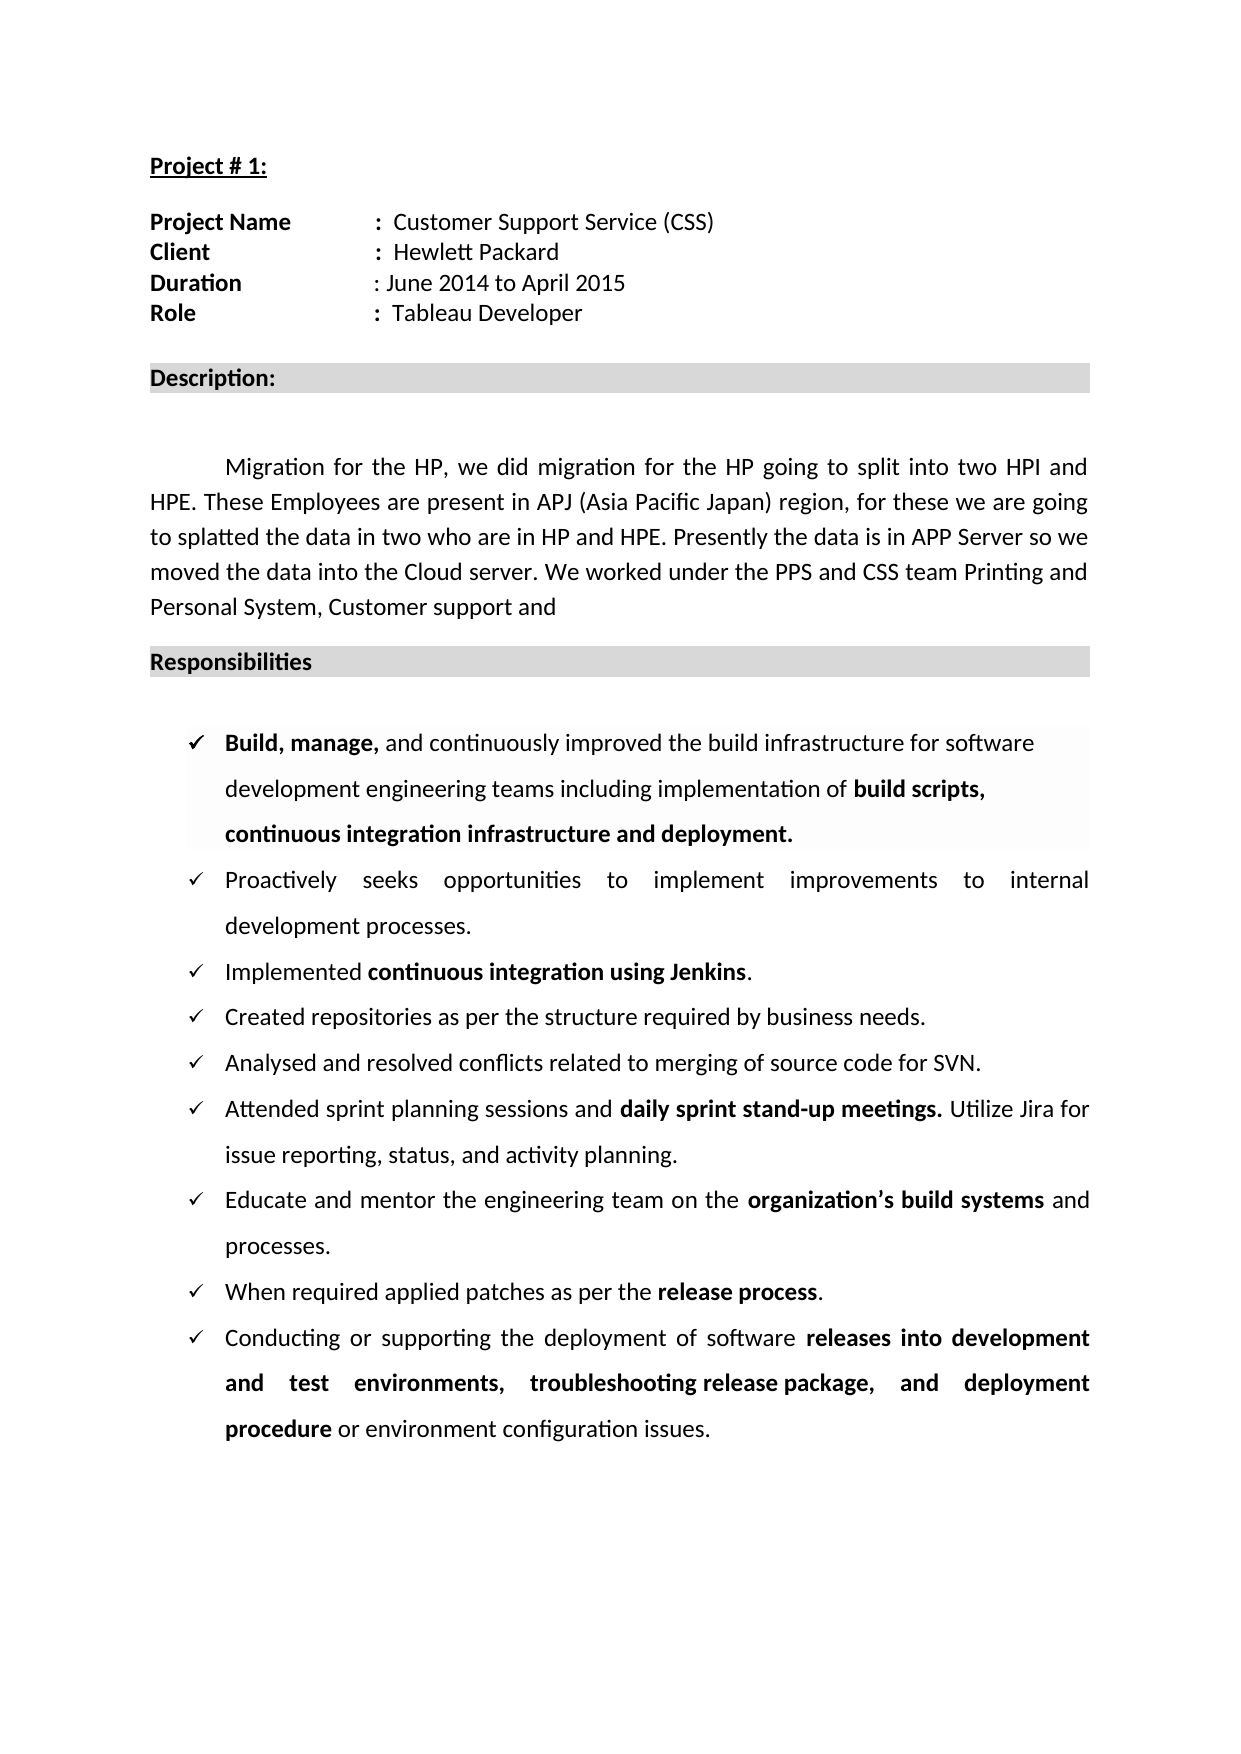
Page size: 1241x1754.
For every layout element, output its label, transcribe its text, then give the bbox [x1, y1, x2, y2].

list Proactively seeks opportunities to implement improvements to internal development processes. [187, 864, 1090, 941]
list Educate and mentor the engineering team on the organization’s build systems and processes. [187, 1184, 1090, 1261]
list Attended sprint planning sessions and daily sprint stand-up meetings. Utilize Jira for issue reporting, status, and activity planning. [187, 1093, 1090, 1169]
subtitle Responsibilities [150, 646, 1090, 677]
list Analysed and resolved conflicts related to merging of source code for SVN. [187, 1047, 1090, 1078]
text Migration for the HP, we did migration for the HP going to split into two HPI and HPE. These Employees are present in APJ (Asia Pacific Japan) region, for these we are going to splatted the data in two who are in HP and HPE. Presently the data is in APP Server so we moved the data into the Cloud server. We worked under the PPS and CSS team Printing and Personal System, Customer support and [150, 451, 1090, 621]
subtitle Description: [150, 363, 1090, 393]
text Duration : June 2014 to April 2015 [150, 267, 1090, 297]
list Conducting or supporting the deployment of software releases into development and test environments, troubleshooting release package, and deployment procedure or environment configuration issues. [187, 1322, 1090, 1444]
text Client : Hewlett Packard [150, 236, 1090, 267]
list When required applied patches as per the release process. [187, 1276, 1090, 1306]
list Implemented continuous integration using Jenkins. [187, 956, 1090, 986]
text Project # 1: [150, 150, 1090, 181]
text Project Name : Customer Support Service (CSS) [150, 206, 1090, 236]
list Build, manage, and continuously improved the build infrastructure for software development engineering teams including implementation of build scripts, continuous integration infrastructure and deployment. [187, 727, 1090, 849]
list Created repositories as per the structure required by business needs. [187, 1002, 1090, 1032]
text Role : Tableau Developer [150, 297, 1090, 328]
